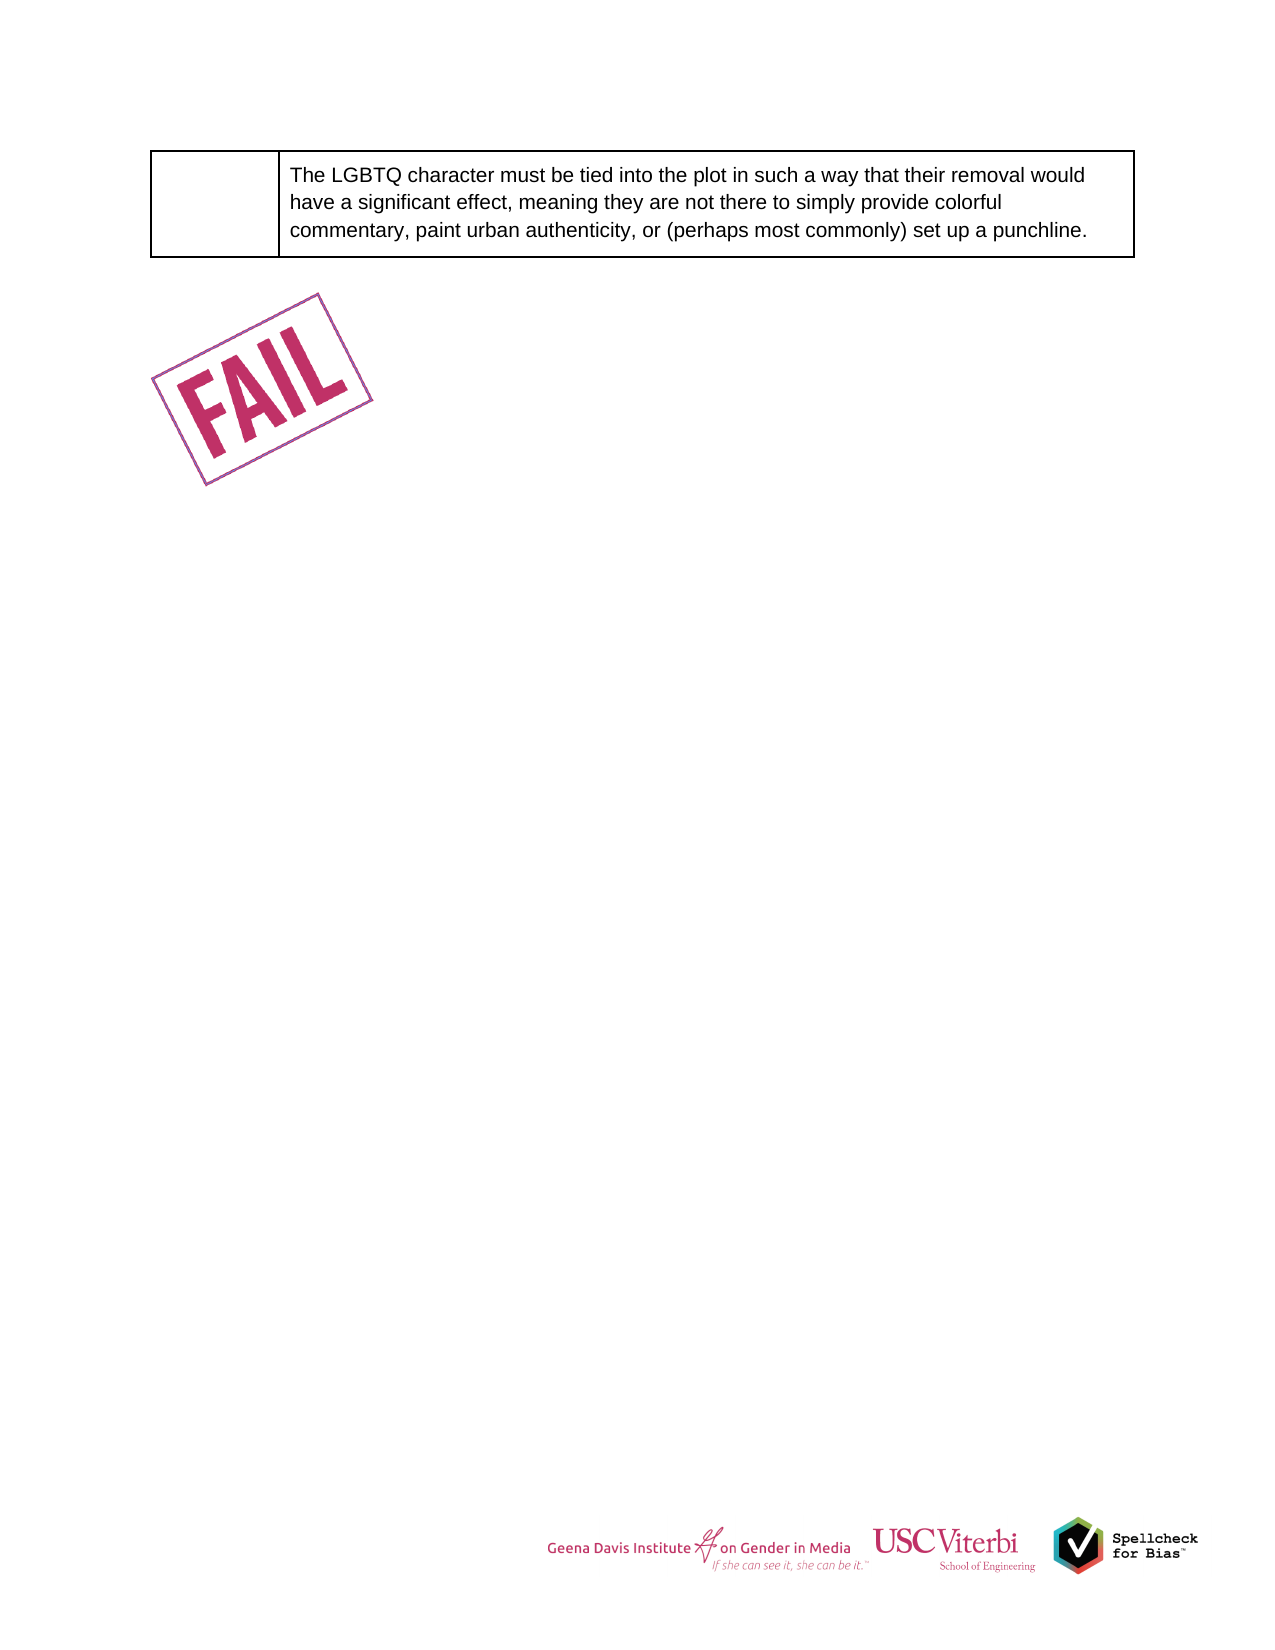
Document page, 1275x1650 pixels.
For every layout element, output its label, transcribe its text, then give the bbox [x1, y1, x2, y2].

picture [532, 1515, 1212, 1577]
table_cell [152, 152, 278, 256]
picture [150, 288, 375, 489]
table_cell The LGBTQ character must be tied into the plot in such a way that their removal would have a significant effect, meaning they are not there to simply provide colorful commentary, paint urban authenticity, or (perhaps most commonly) set up a punchline. [280, 152, 1133, 256]
